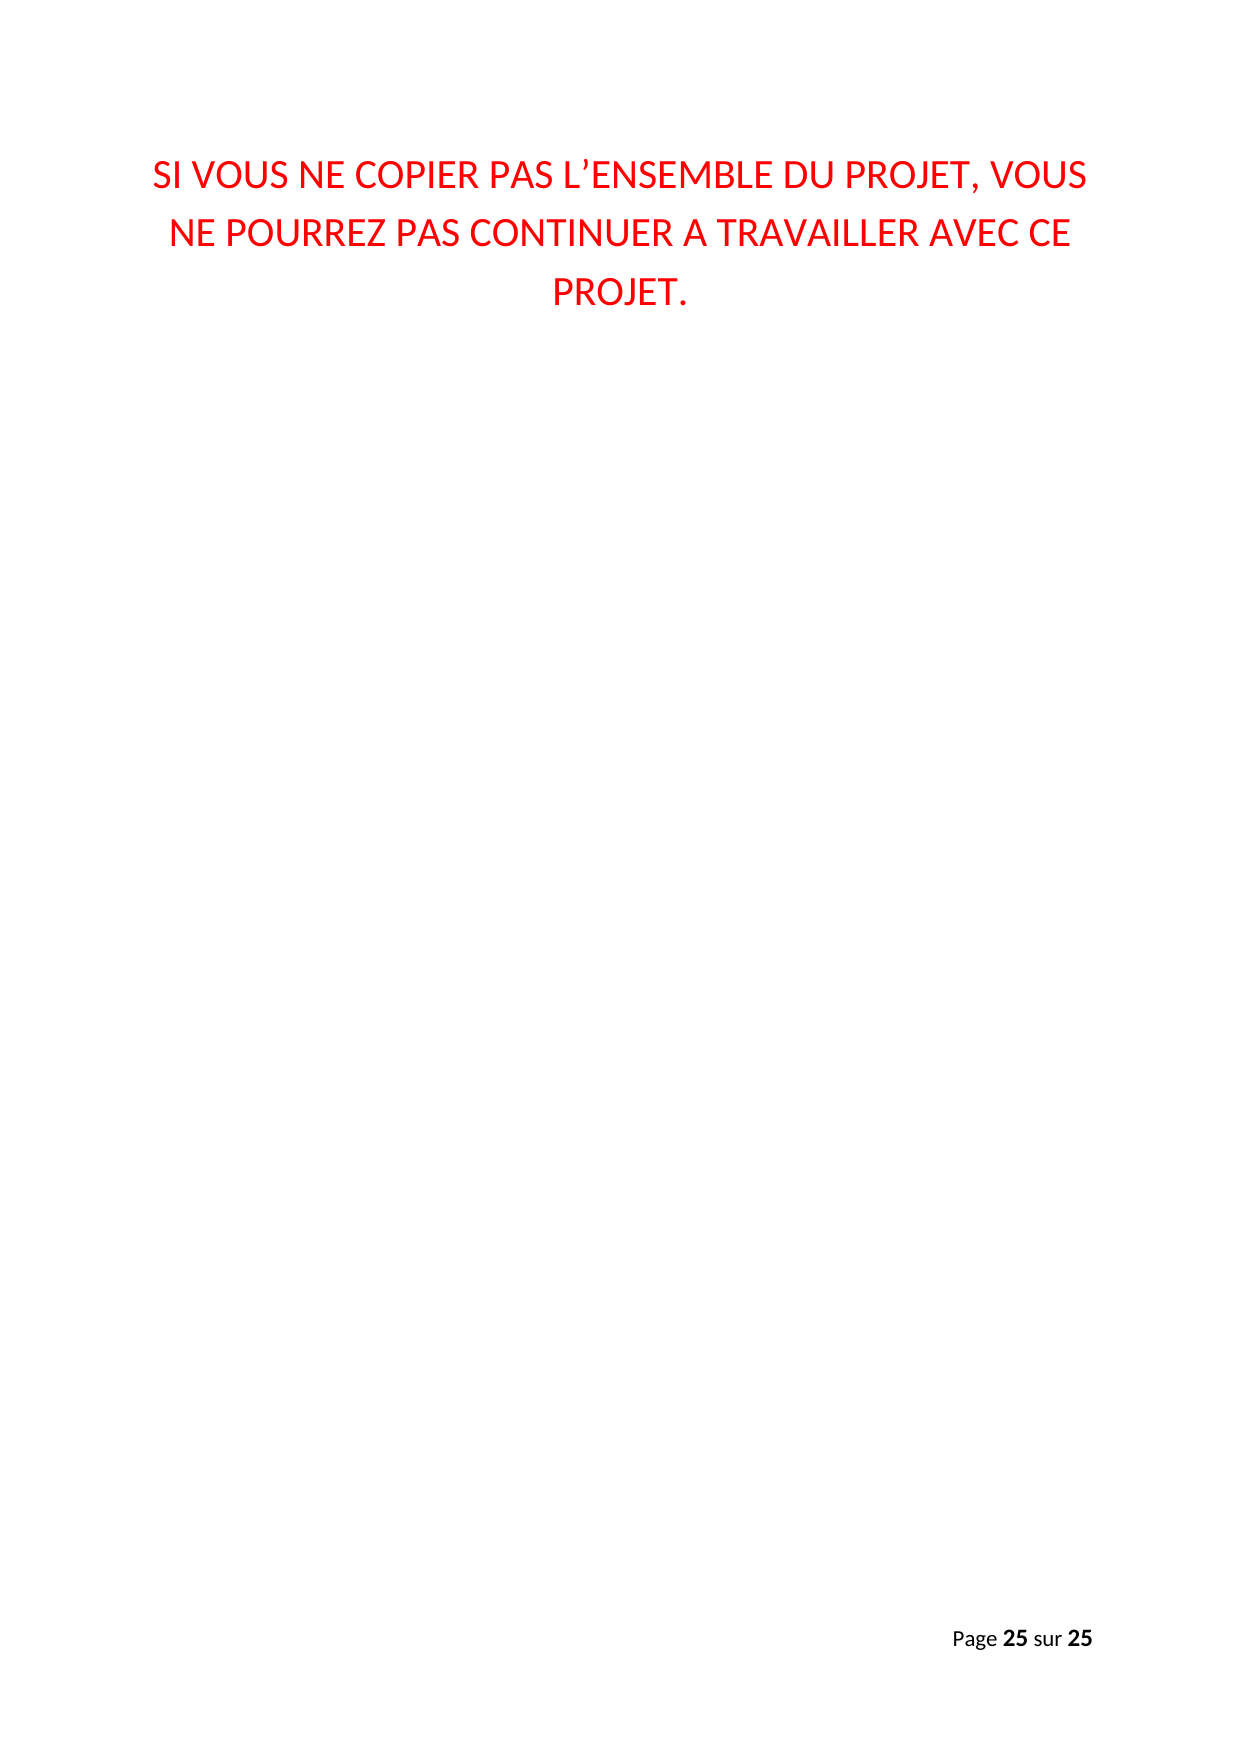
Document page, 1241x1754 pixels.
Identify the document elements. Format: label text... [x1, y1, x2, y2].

text SI VOUS NE COPIER PAS L’ENSEMBLE DU PROJET, VOUS NE POURREZ PAS CONTINUER A TRAVAILLER AVEC CE PROJET. [148, 148, 1093, 315]
